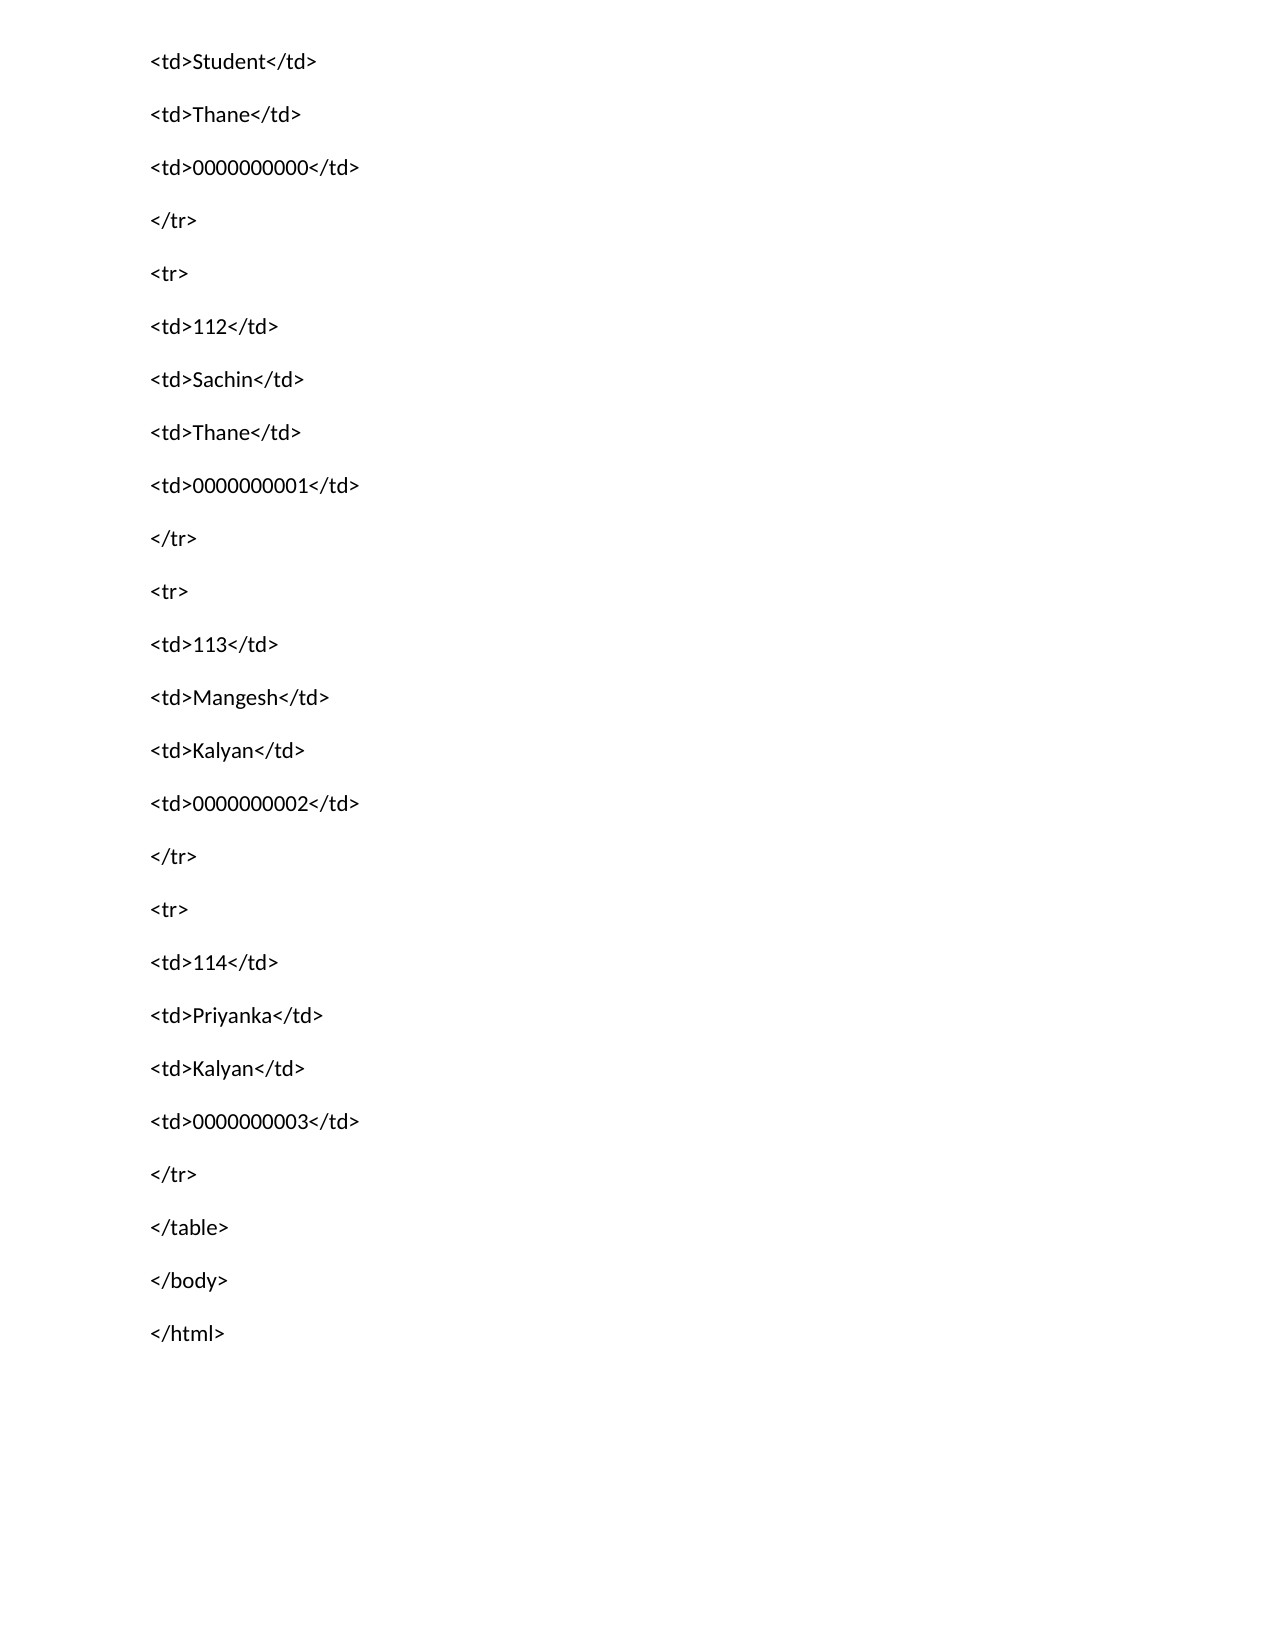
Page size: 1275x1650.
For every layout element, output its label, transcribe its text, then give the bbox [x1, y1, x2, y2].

text <td>Thane</td> [150, 100, 1125, 128]
text </html> [150, 1319, 1125, 1347]
text <tr> [150, 259, 1125, 287]
text <td>0000000003</td> [150, 1107, 1125, 1135]
text <td>112</td> [150, 312, 1125, 340]
text <tr> [150, 895, 1125, 923]
text <td>Thane</td> [150, 418, 1125, 446]
text </table> [150, 1213, 1125, 1241]
text </body> [150, 1266, 1125, 1294]
text <td>0000000002</td> [150, 789, 1125, 817]
text </tr> [150, 842, 1125, 870]
text <td>0000000000</td> [150, 153, 1125, 181]
text <td>Student</td> [150, 47, 1125, 75]
text <td>Kalyan</td> [150, 736, 1125, 764]
text <td>113</td> [150, 630, 1125, 658]
text </tr> [150, 1160, 1125, 1188]
text <td>Sachin</td> [150, 365, 1125, 393]
text <tr> [150, 577, 1125, 605]
text </tr> [150, 206, 1125, 234]
text <td>0000000001</td> [150, 471, 1125, 499]
text <td>114</td> [150, 948, 1125, 976]
text <td>Kalyan</td> [150, 1054, 1125, 1082]
text </tr> [150, 524, 1125, 552]
text <td>Priyanka</td> [150, 1001, 1125, 1029]
text <td>Mangesh</td> [150, 683, 1125, 711]
